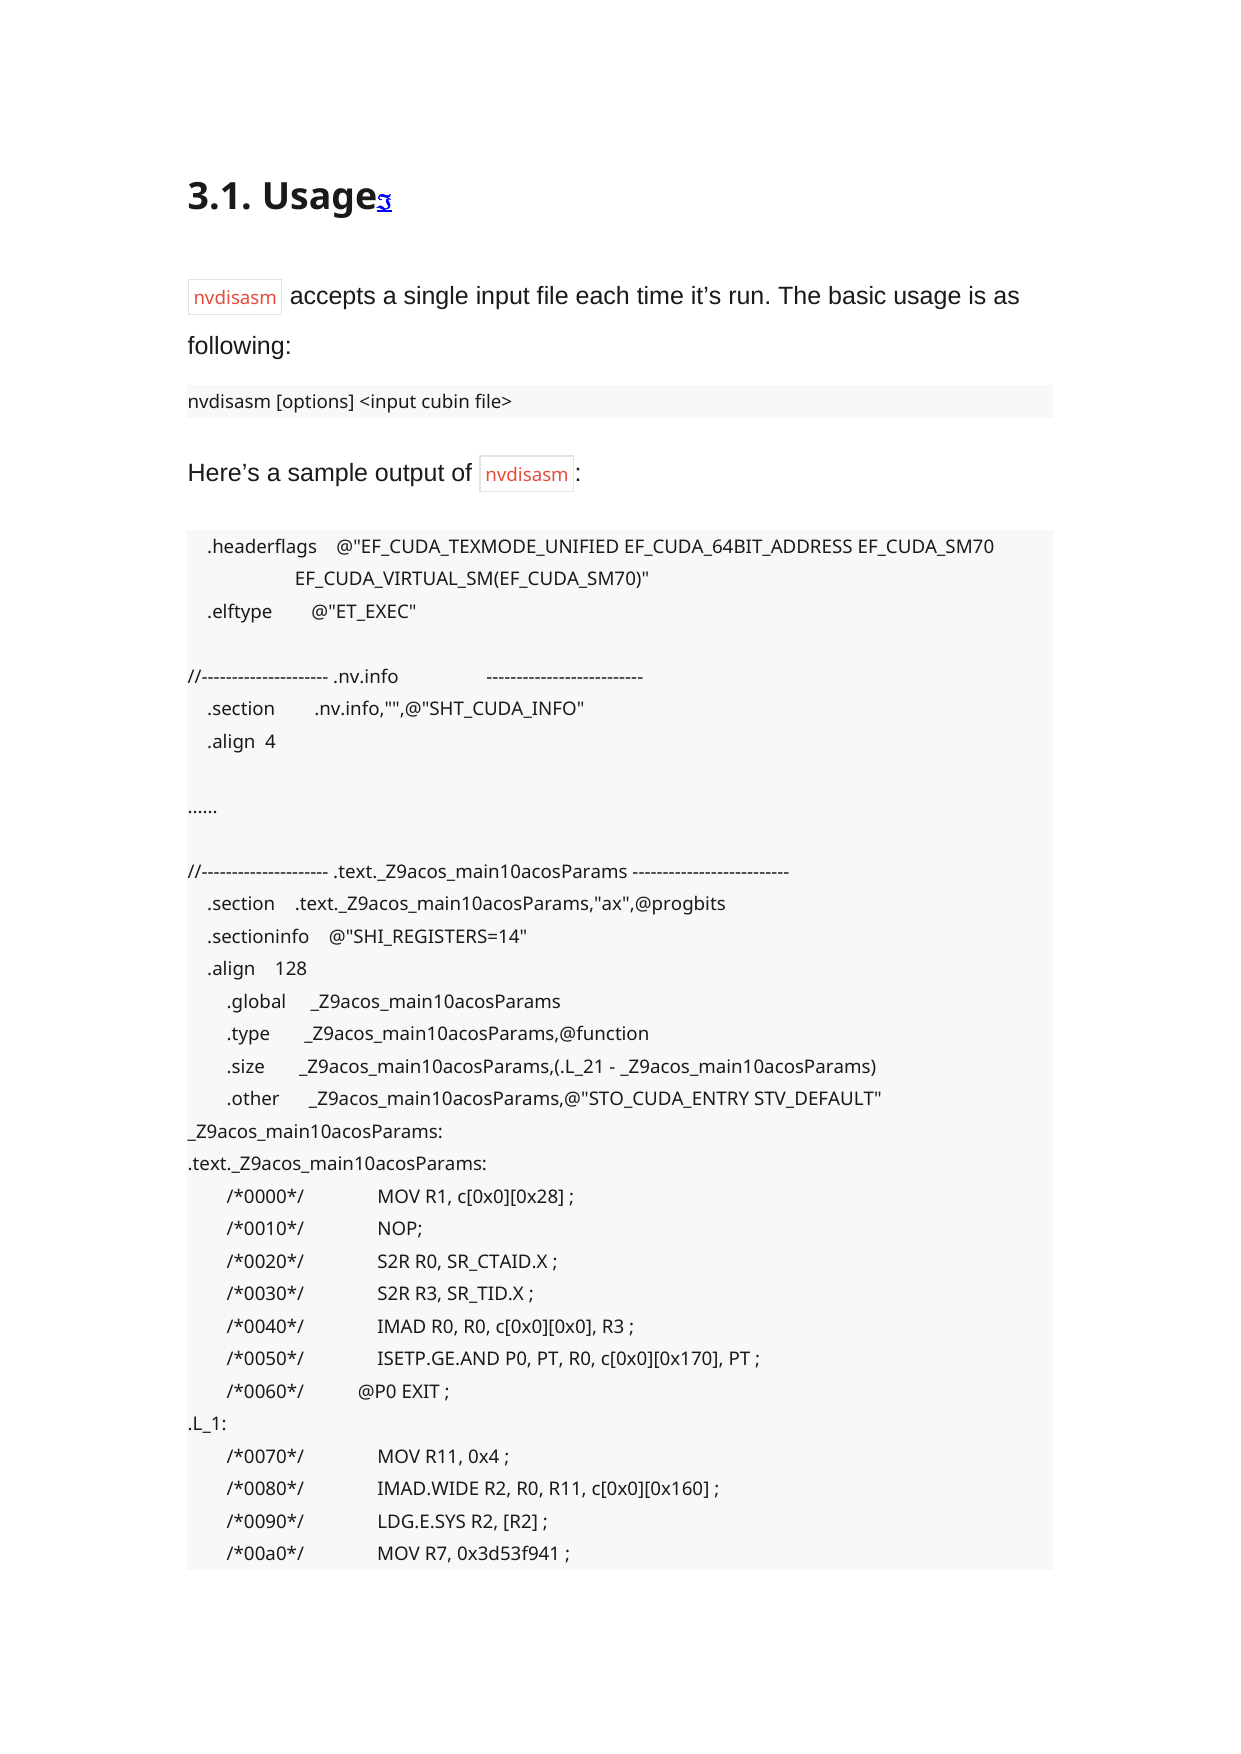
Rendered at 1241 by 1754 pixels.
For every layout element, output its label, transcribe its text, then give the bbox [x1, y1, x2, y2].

text /*0010*/ NOP; [187, 1212, 1053, 1245]
text nvdisasm accepts a single input file each time it’s run. The basic usage is as following: [187, 264, 1045, 362]
text .align 4 [187, 725, 1053, 757]
text .headerflags @"EF_CUDA_TEXMODE_UNIFIED EF_CUDA_64BIT_ADDRESS EF_CUDA_SM70 [187, 530, 1053, 562]
text .elftype @"ET_EXEC" [187, 595, 1053, 627]
text /*0050*/ ISETP.GE.AND P0, PT, R0, c[0x0][0x170], PT ; [187, 1342, 1053, 1375]
text /*00a0*/ MOV R7, 0x3d53f941 ; [187, 1537, 1053, 1570]
text /*0030*/ S2R R3, SR_TID.X ; [187, 1277, 1053, 1310]
text /*0080*/ IMAD.WIDE R2, R0, R11, c[0x0][0x160] ; [187, 1472, 1053, 1505]
text EF_CUDA_VIRTUAL_SM(EF_CUDA_SM70)" [187, 562, 1053, 595]
text Here’s a sample output of nvdisasm: [187, 441, 1045, 506]
text .L_1: [187, 1407, 1053, 1440]
text ...... [187, 790, 1053, 822]
text //--------------------- .nv.info -------------------------- [187, 660, 1053, 692]
text .size _Z9acos_main10acosParams,(.L_21 - _Z9acos_main10acosParams) [187, 1050, 1053, 1082]
text .sectioninfo @"SHI_REGISTERS=14" [187, 920, 1053, 952]
text /*0000*/ MOV R1, c[0x0][0x28] ; [187, 1180, 1053, 1212]
text 3.1. Usage [187, 162, 1053, 227]
text /*0060*/ @P0 EXIT ; [187, 1375, 1053, 1407]
text .text._Z9acos_main10acosParams: [187, 1147, 1053, 1180]
text .section .nv.info,"",@"SHT_CUDA_INFO" [187, 692, 1053, 725]
text /*0070*/ MOV R11, 0x4 ; [187, 1440, 1053, 1472]
text .section .text._Z9acos_main10acosParams,"ax",@progbits [187, 887, 1053, 920]
text .other _Z9acos_main10acosParams,@"STO_CUDA_ENTRY STV_DEFAULT" [187, 1082, 1053, 1115]
text /*0020*/ S2R R0, SR_CTAID.X ; [187, 1245, 1053, 1277]
text /*0040*/ IMAD R0, R0, c[0x0][0x0], R3 ; [187, 1310, 1053, 1342]
text .global _Z9acos_main10acosParams [187, 985, 1053, 1017]
text //--------------------- .text._Z9acos_main10acosParams -------------------------- [187, 855, 1053, 887]
text _Z9acos_main10acosParams: [187, 1115, 1053, 1147]
text nvdisasm [options] <input cubin file> [187, 385, 1053, 418]
text /*0090*/ LDG.E.SYS R2, [R2] ; [187, 1505, 1053, 1537]
text .type _Z9acos_main10acosParams,@function [187, 1017, 1053, 1050]
text .align 128 [187, 952, 1053, 985]
